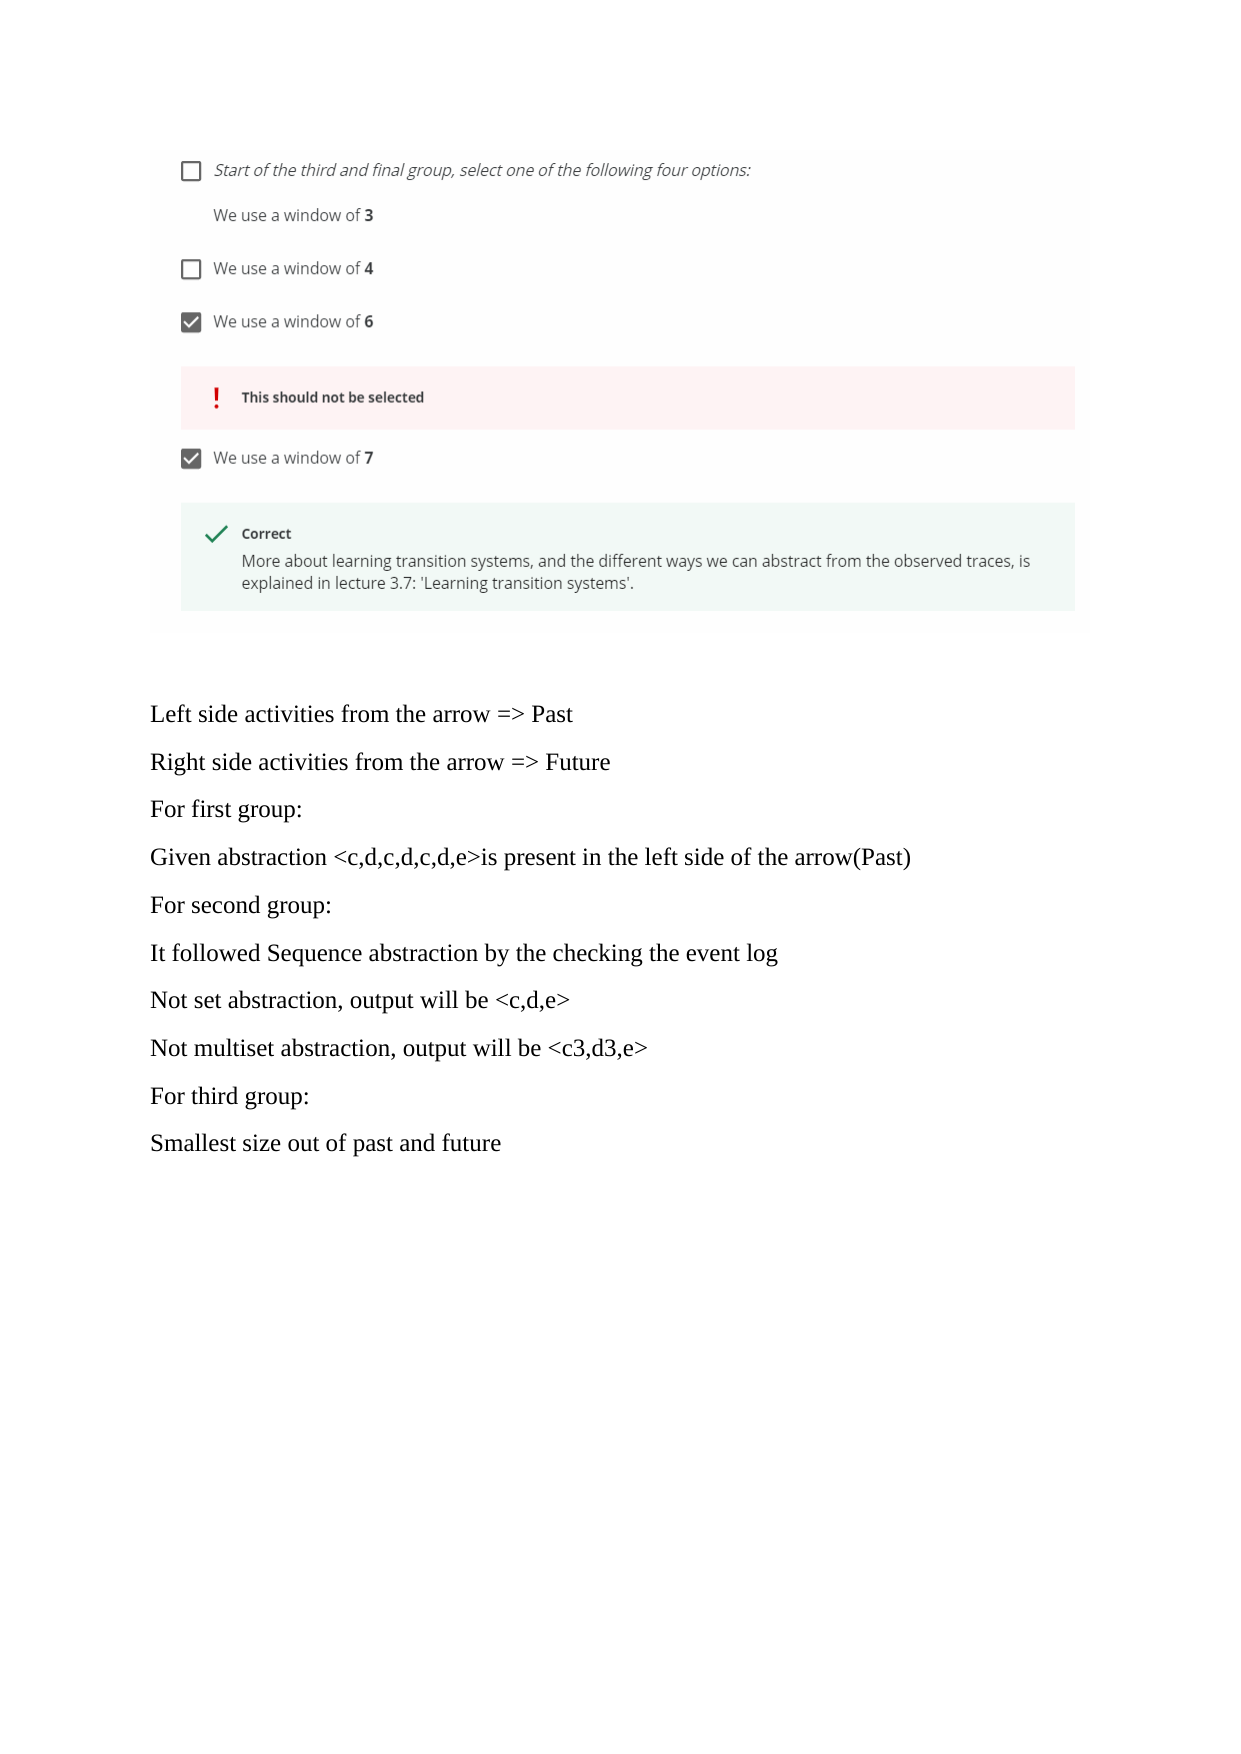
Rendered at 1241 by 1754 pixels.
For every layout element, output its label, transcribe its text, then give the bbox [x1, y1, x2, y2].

text For second group: [150, 890, 1090, 919]
text Left side activities from the arrow => Past [150, 699, 1090, 728]
picture [150, 150, 1091, 633]
text Not set abstraction, output will be <c,d,e> [150, 985, 1090, 1014]
text It followed Sequence abstraction by the checking the event log [150, 938, 1090, 966]
text For first group: [150, 794, 1090, 823]
text Given abstraction <c,d,c,d,c,d,e>is present in the left side of the arrow(Past) [150, 842, 1090, 871]
text Right side activities from the arrow => Future [150, 747, 1090, 776]
text Smallest size out of past and future [150, 1128, 1090, 1157]
text For third group: [150, 1081, 1090, 1109]
text Not multiset abstraction, output will be <c3,d3,e> [150, 1033, 1090, 1062]
